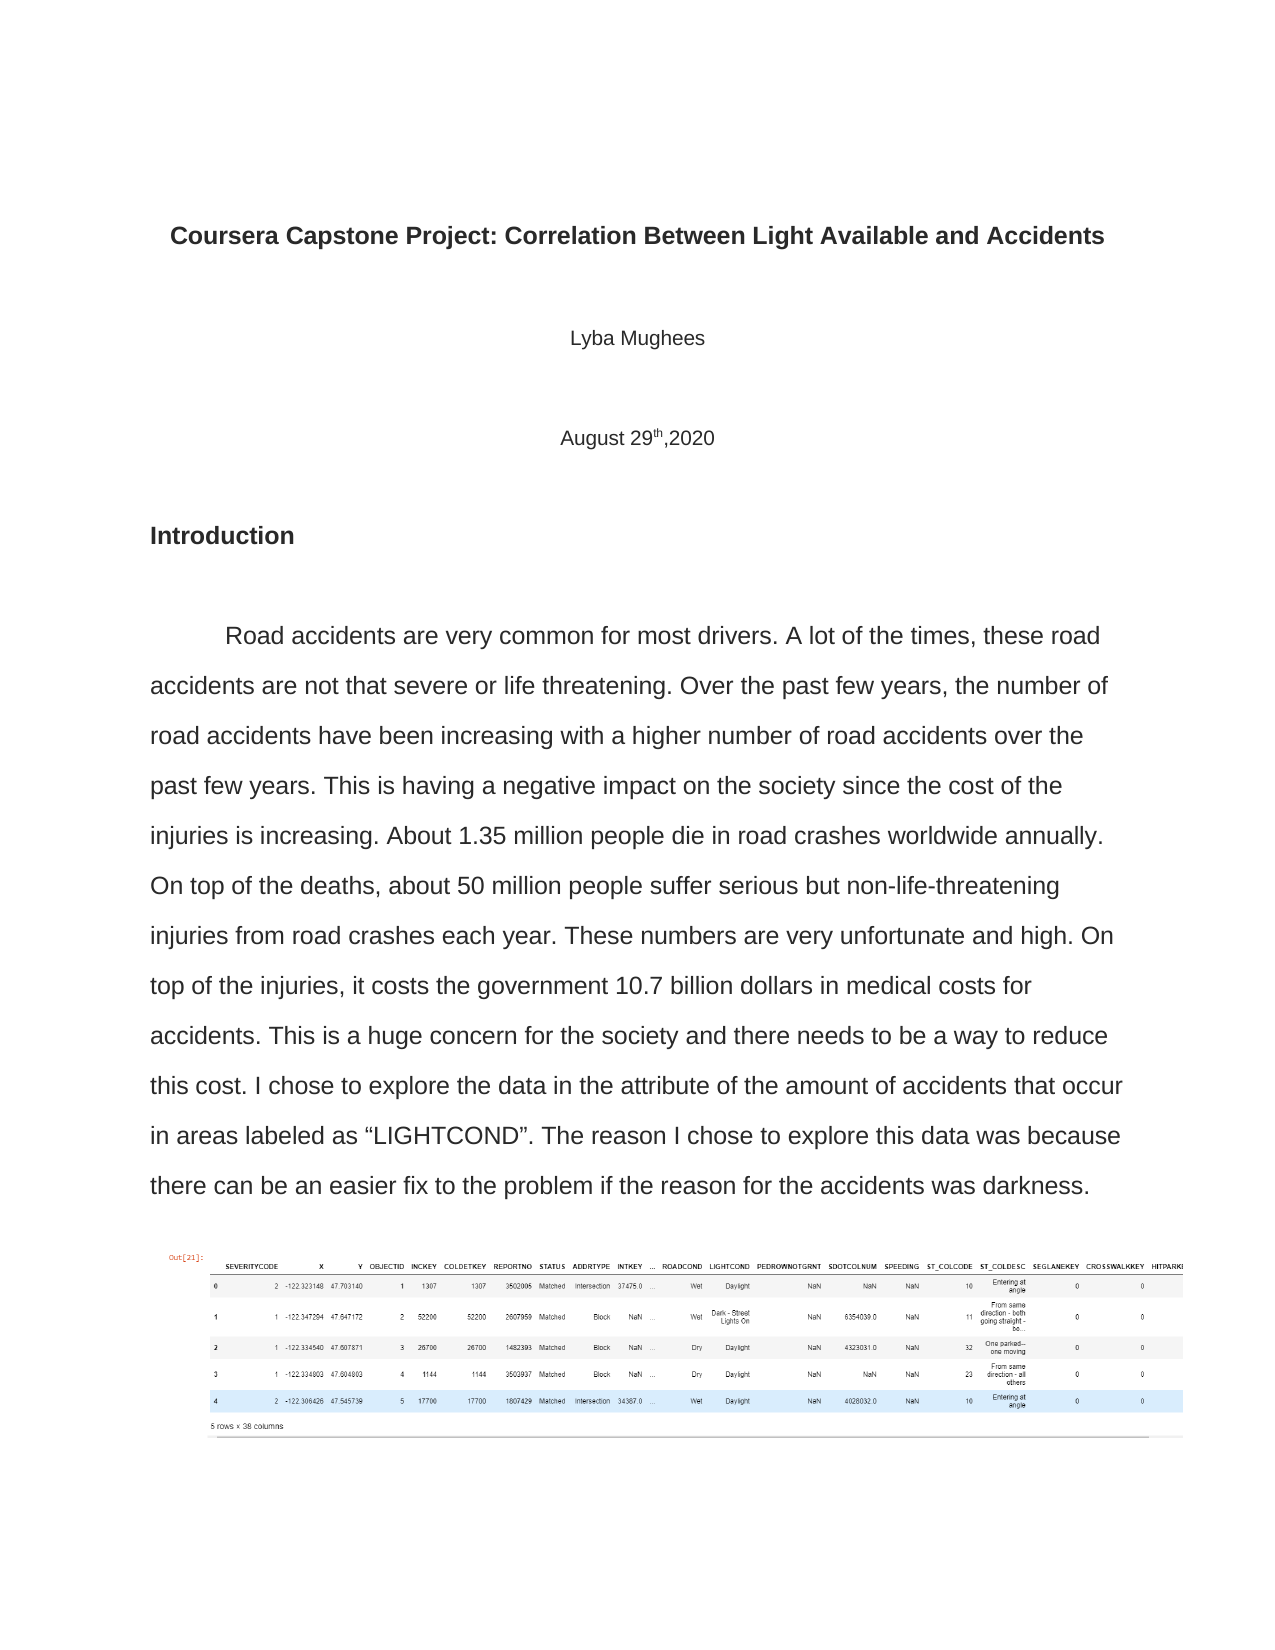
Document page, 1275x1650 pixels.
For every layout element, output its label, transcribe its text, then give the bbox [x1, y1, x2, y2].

text Road accidents are very common for most drivers. A lot of the times, these road accidents are not that severe or life threatening. Over the past few years, the number of road accidents have been increasing with a higher number of road accidents over the past few years. This is having a negative impact on the society since the cost of the injuries is increasing. About 1.35 million people die in road crashes worldwide annually. On top of the deaths, about 50 million people suffer serious but non-life-threatening injuries from road crashes each year. These numbers are very unfortunate and high. On top of the injuries, it costs the government 10.7 billion dollars in medical costs for accidents. This is a huge concern for the society and there needs to be a way to reduce this cost. I chose to explore the data in the attribute of the amount of accidents that occur in areas labeled as “LIGHTCOND”. The reason I chose to explore this data was because there can be an easier fix to the problem if the reason for the accidents was darkness. [150, 600, 1125, 1200]
text August 29th,2020 [150, 400, 1125, 450]
text Coursera Capstone Project: Correlation Between Light Available and Accidents [150, 200, 1125, 250]
text Introduction [150, 500, 1125, 550]
picture [150, 1250, 1192, 1438]
text Lyba Mughees [150, 300, 1125, 350]
